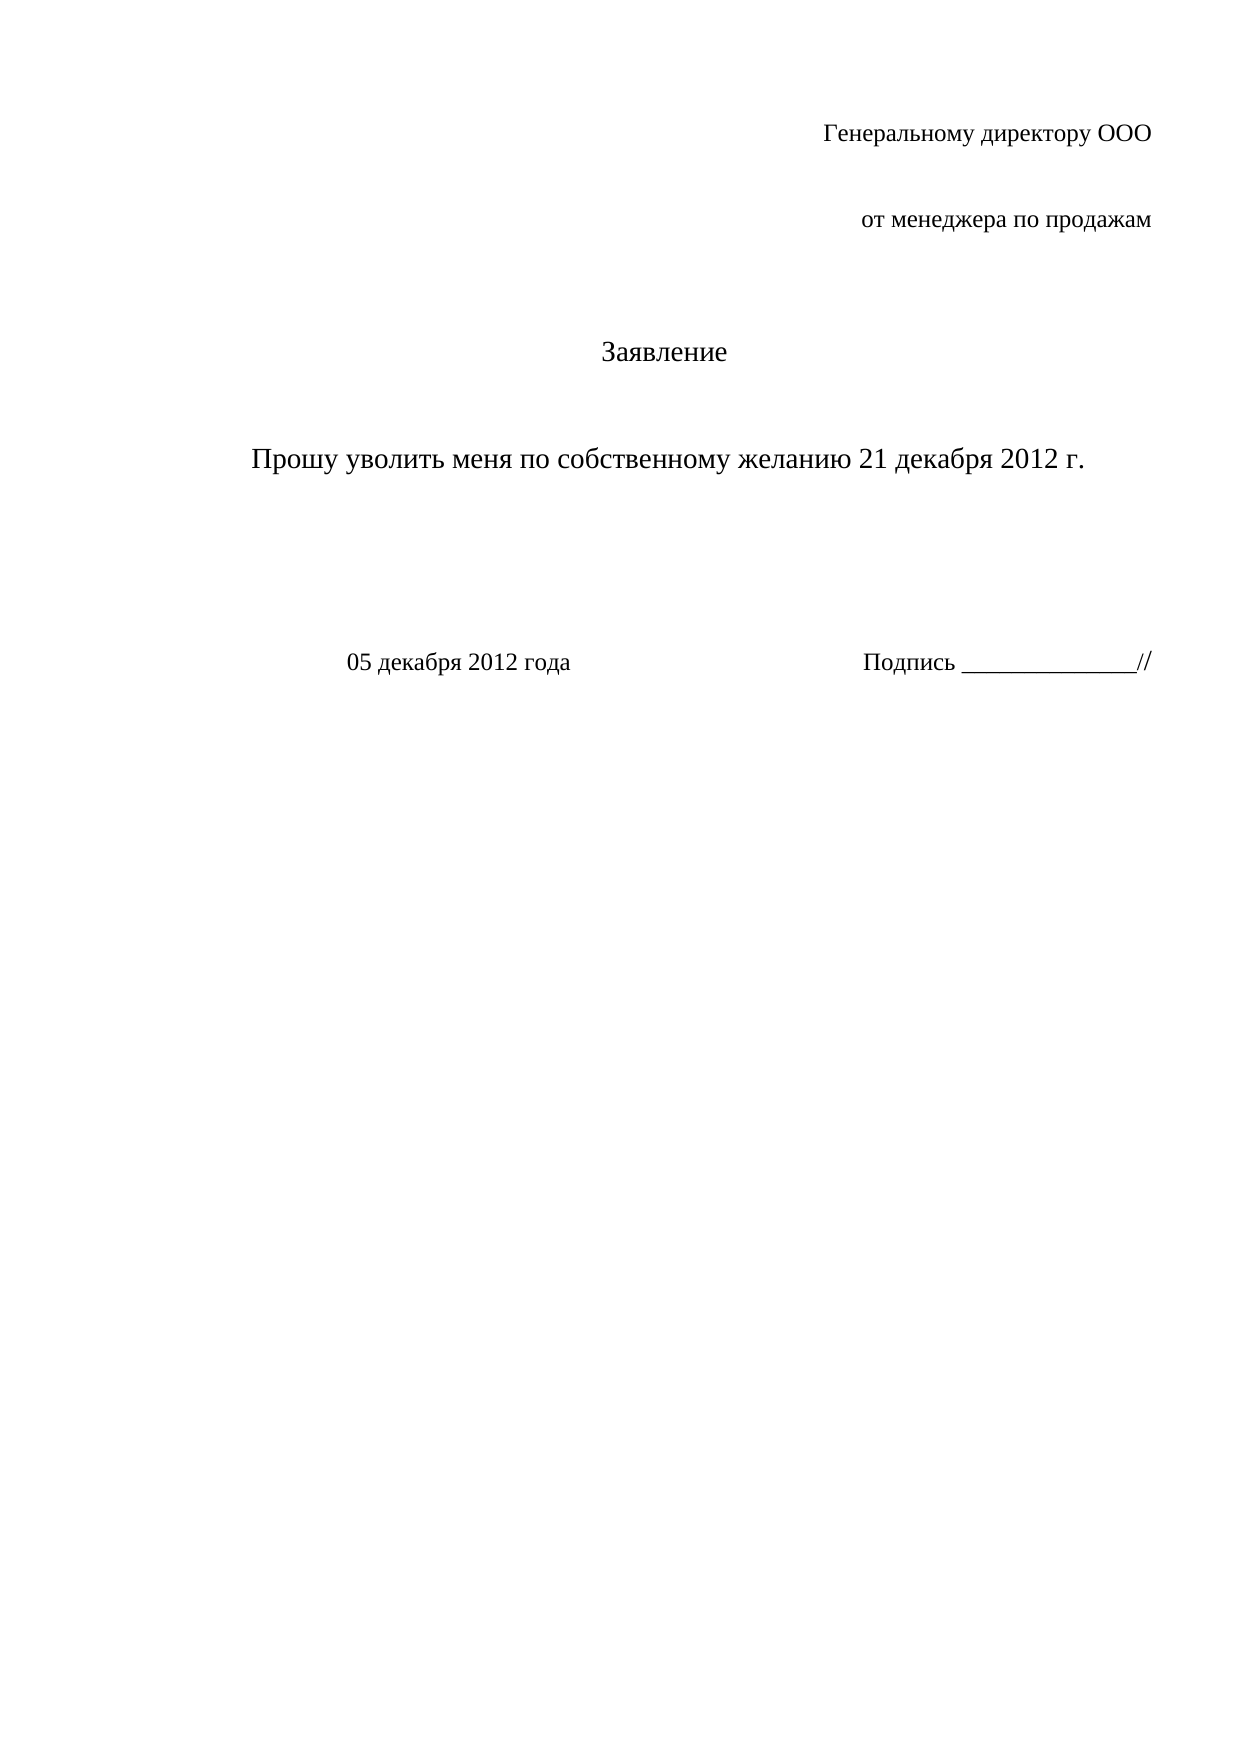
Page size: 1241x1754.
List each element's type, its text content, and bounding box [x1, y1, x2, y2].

text Прошу уволить меня по собственному желанию 21 декабря 2012 г. [177, 442, 1152, 475]
text Заявление [177, 334, 1152, 367]
text от менеджера по продажам [177, 204, 1152, 233]
text Генеральному директору ООО [177, 118, 1152, 147]
text 05 декабря 2012 года Подпись ______________// [177, 643, 1152, 676]
